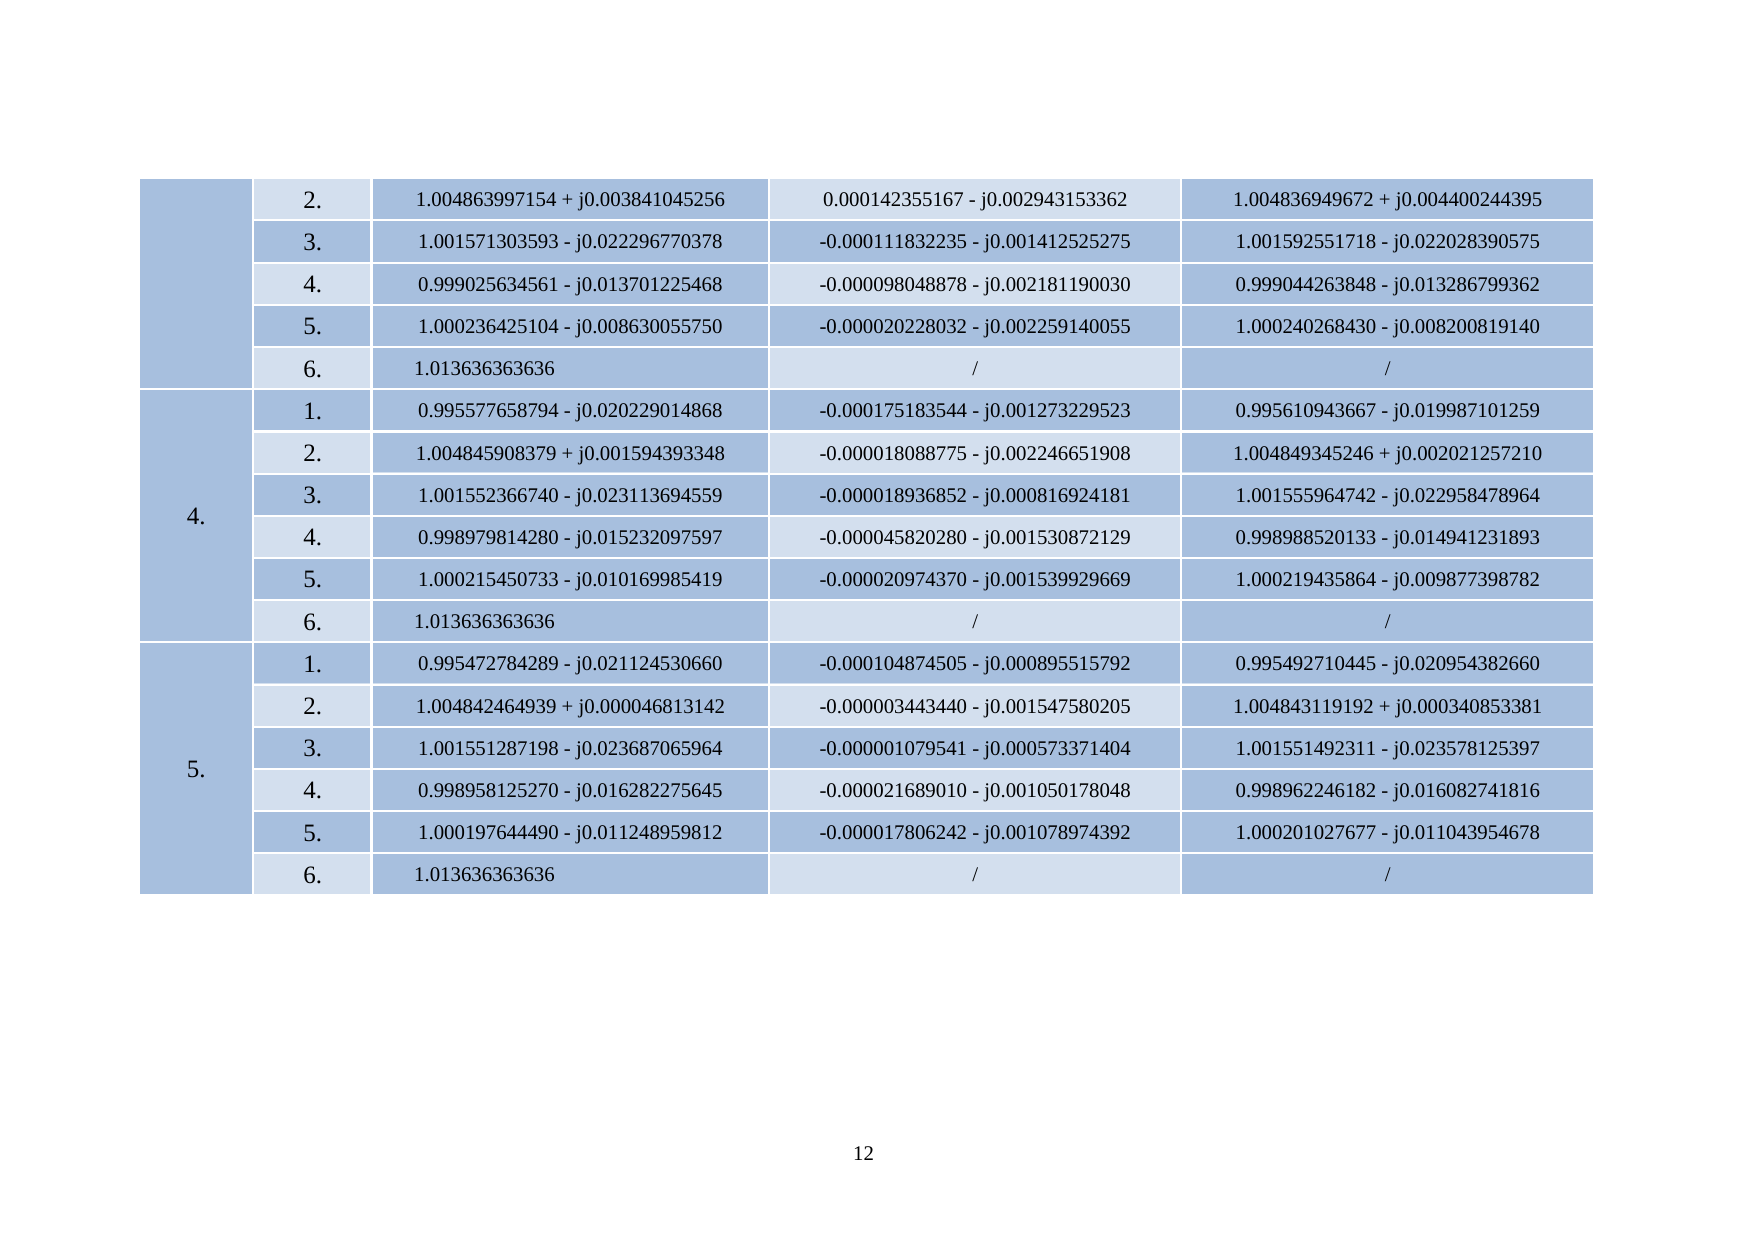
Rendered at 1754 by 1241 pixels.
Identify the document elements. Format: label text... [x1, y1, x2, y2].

table_cell -0.000018936852 - j0.000816924181 [770, 475, 1180, 515]
table_cell 6. [254, 348, 370, 388]
table_cell / [1182, 348, 1593, 388]
table_cell 6. [254, 854, 370, 894]
table_cell 5. [254, 812, 370, 852]
table_cell -0.000020228032 - j0.002259140055 [770, 306, 1180, 346]
table_cell / [1182, 854, 1593, 894]
table_cell -0.000017806242 - j0.001078974392 [770, 812, 1180, 852]
table_cell 1.001592551718 - j0.022028390575 [1182, 221, 1593, 262]
table_cell 1.013636363636 [373, 348, 768, 388]
table_cell 1.000236425104 - j0.008630055750 [373, 306, 768, 346]
table_cell -0.000001079541 - j0.000573371404 [770, 728, 1180, 768]
table_cell / [770, 601, 1180, 641]
table_cell 1.001551287198 - j0.023687065964 [373, 728, 768, 768]
table_cell 0.998962246182 - j0.016082741816 [1182, 770, 1593, 810]
table_cell -0.000020974370 - j0.001539929669 [770, 559, 1180, 599]
table_cell / [770, 854, 1180, 894]
table_cell 0.995610943667 - j0.019987101259 [1182, 390, 1593, 430]
table_cell 1.013636363636 [373, 854, 768, 894]
table_cell 0.995492710445 - j0.020954382660 [1182, 643, 1593, 683]
table_cell 2. [254, 433, 370, 472]
table_cell -0.000098048878 - j0.002181190030 [770, 264, 1180, 304]
table_cell 0.995577658794 - j0.020229014868 [373, 390, 768, 430]
table_cell 0.998958125270 - j0.016282275645 [373, 770, 768, 810]
table_cell 1. [254, 390, 370, 430]
table_cell 0.998979814280 - j0.015232097597 [373, 517, 768, 557]
table_cell 2. [254, 179, 370, 219]
table_cell 0.000142355167 - j0.002943153362 [770, 179, 1180, 219]
table_cell 1.004836949672 + j0.004400244395 [1182, 179, 1593, 219]
table_cell 1.001552366740 - j0.023113694559 [373, 475, 768, 515]
table_cell 5. [140, 643, 252, 894]
table_cell 1.000240268430 - j0.008200819140 [1182, 306, 1593, 346]
table_cell 1.004863997154 + j0.003841045256 [373, 179, 768, 219]
table_cell 0.995472784289 - j0.021124530660 [373, 643, 768, 683]
table_cell 2. [254, 686, 370, 726]
table_cell 0.998988520133 - j0.014941231893 [1182, 517, 1593, 557]
table_cell -0.000021689010 - j0.001050178048 [770, 770, 1180, 810]
table_cell 3. [254, 475, 370, 515]
table_cell 1.001555964742 - j0.022958478964 [1182, 475, 1593, 515]
table_cell 3. [254, 728, 370, 768]
table_cell 1.001551492311 - j0.023578125397 [1182, 728, 1593, 768]
table_cell -0.000175183544 - j0.001273229523 [770, 390, 1180, 430]
table_cell 1.000219435864 - j0.009877398782 [1182, 559, 1593, 599]
table_cell -0.000111832235 - j0.001412525275 [770, 221, 1180, 262]
table_cell / [1182, 601, 1593, 641]
table_cell 1.004849345246 + j0.002021257210 [1182, 433, 1593, 472]
table_cell 6. [254, 601, 370, 641]
table_cell 1.004842464939 + j0.000046813142 [373, 686, 768, 726]
table_cell 5. [254, 559, 370, 599]
table_cell -0.000018088775 - j0.002246651908 [770, 433, 1180, 472]
table_cell 1.000201027677 - j0.011043954678 [1182, 812, 1593, 852]
table_cell 4. [254, 770, 370, 810]
table_cell 3. [140, 179, 252, 388]
table_cell 4. [254, 517, 370, 557]
table_cell 1.013636363636 [373, 601, 768, 641]
table_cell -0.000045820280 - j0.001530872129 [770, 517, 1180, 557]
table_cell 1.004843119192 + j0.000340853381 [1182, 686, 1593, 726]
table_cell 0.999044263848 - j0.013286799362 [1182, 264, 1593, 304]
table_cell 1.000197644490 - j0.011248959812 [373, 812, 768, 852]
table_cell 4. [140, 390, 252, 641]
table_cell 0.999025634561 - j0.013701225468 [373, 264, 768, 304]
table_cell 1.004845908379 + j0.001594393348 [373, 433, 768, 472]
table_cell -0.000003443440 - j0.001547580205 [770, 686, 1180, 726]
table_cell -0.000104874505 - j0.000895515792 [770, 643, 1180, 683]
table_cell / [770, 348, 1180, 388]
table_cell 5. [254, 306, 370, 346]
table_cell 1.000215450733 - j0.010169985419 [373, 559, 768, 599]
table_cell 3. [254, 221, 370, 262]
table_cell 4. [254, 264, 370, 304]
table_cell 1. [254, 643, 370, 683]
table_cell 1.001571303593 - j0.022296770378 [373, 221, 768, 262]
